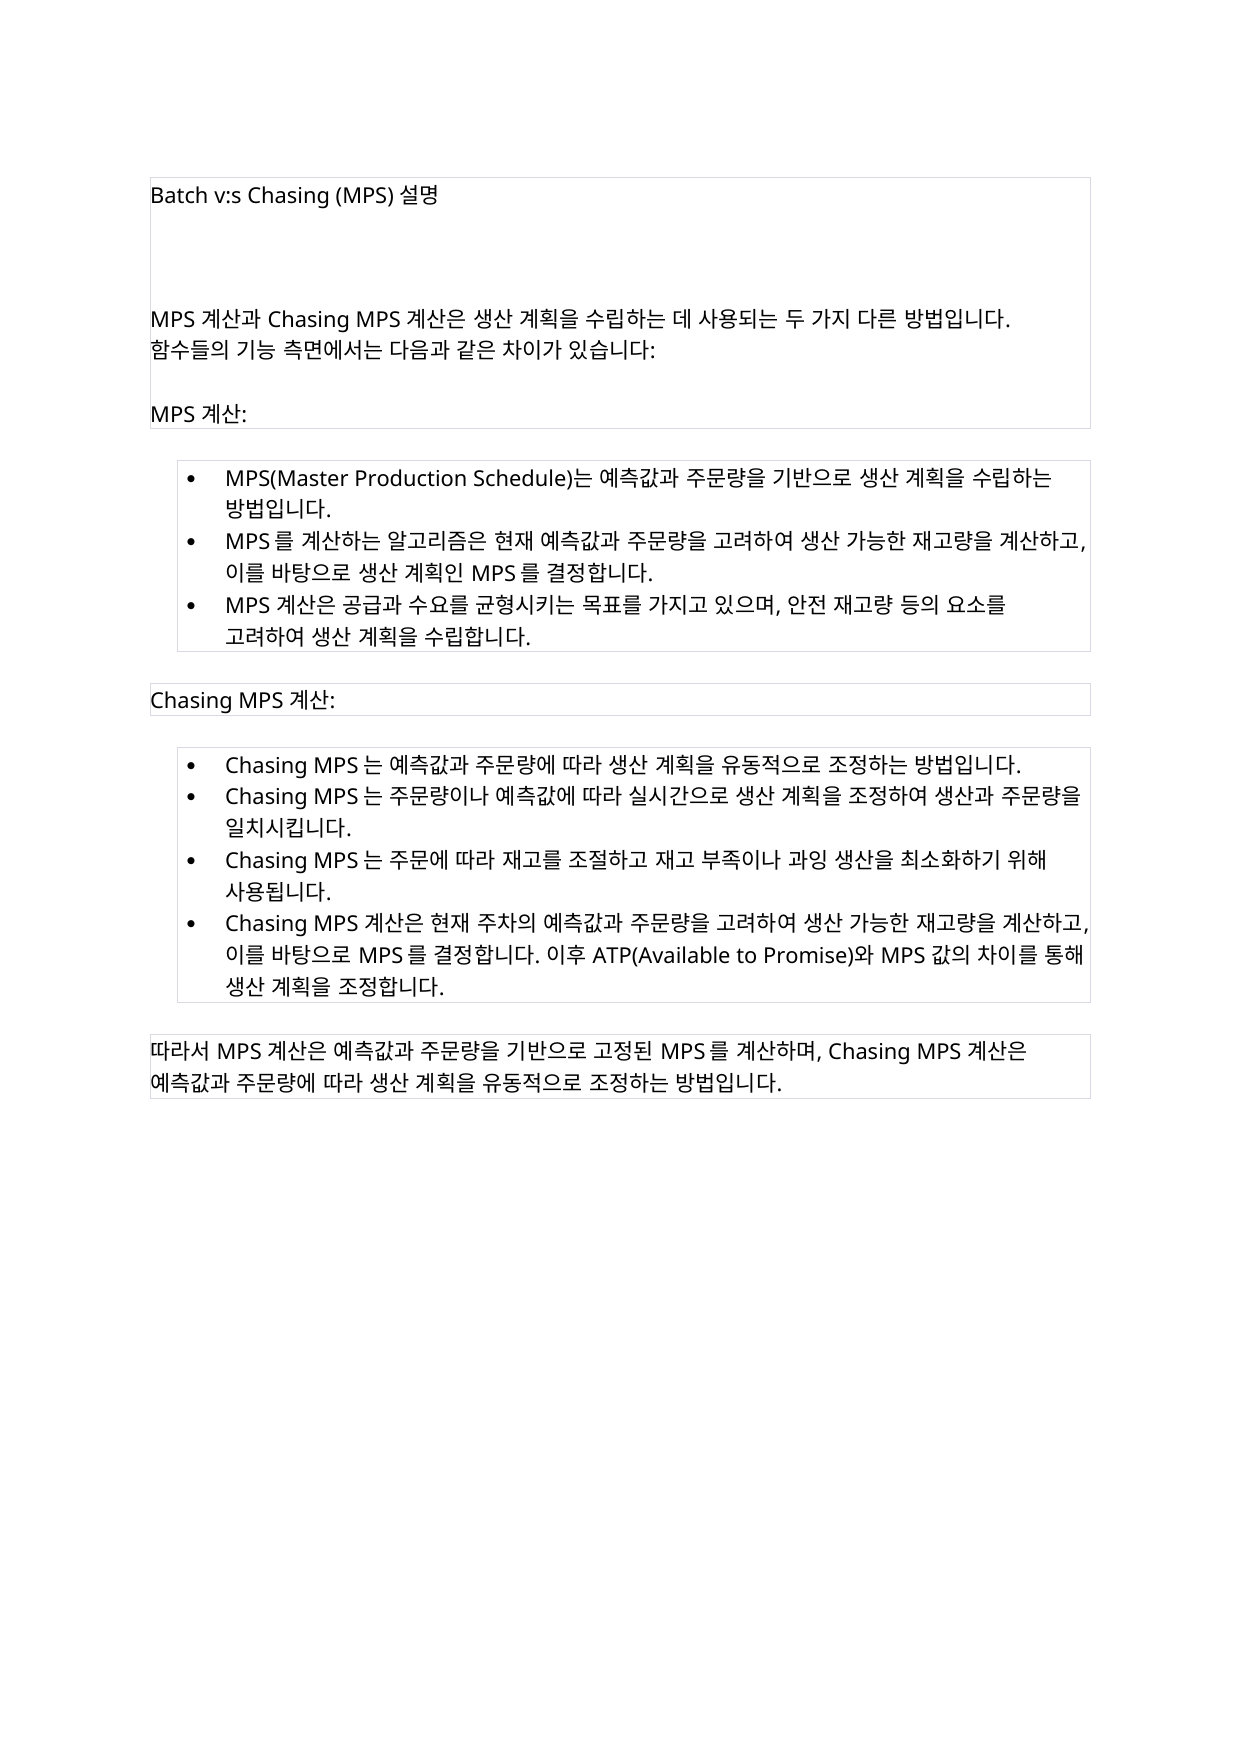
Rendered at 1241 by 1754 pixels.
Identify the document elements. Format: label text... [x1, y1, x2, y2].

list Chasing MPS는 주문량이나 예측값에 따라 실시간으로 생산 계획을 조정하여 생산과 주문량을 일치시킵니다. [178, 779, 1090, 842]
text MPS 계산과 Chasing MPS 계산은 생산 계획을 수립하는 데 사용되는 두 가지 다른 방법입니다. 함수들의 기능 측면에서는 다음과 같은 차이가 있습니다: [151, 301, 1090, 365]
list MPS를 계산하는 알고리즘은 현재 예측값과 주문량을 고려하여 생산 가능한 재고량을 계산하고, 이를 바탕으로 생산 계획인 MPS를 결정합니다. [178, 524, 1090, 587]
list MPS(Master Production Schedule)는 예측값과 주문량을 기반으로 생산 계획을 수립하는 방법입니다. [178, 461, 1090, 524]
list Chasing MPS는 예측값과 주문량에 따라 생산 계획을 유동적으로 조정하는 방법입니다. [178, 748, 1090, 779]
text 따라서 MPS 계산은 예측값과 주문량을 기반으로 고정된 MPS를 계산하며, Chasing MPS 계산은 예측값과 주문량에 따라 생산 계획을 유동적으로 조정하는 방법입니다. [151, 1035, 1090, 1098]
text Batch v:s Chasing (MPS) 설명 [151, 178, 1090, 209]
list MPS 계산은 공급과 수요를 균형시키는 목표를 가지고 있으며, 안전 재고량 등의 요소를 고려하여 생산 계획을 수립합니다. [178, 587, 1090, 651]
text Chasing MPS 계산: [151, 684, 1090, 715]
text MPS 계산: [151, 396, 1090, 428]
list Chasing MPS는 주문에 따라 재고를 조절하고 재고 부족이나 과잉 생산을 최소화하기 위해 사용됩니다. [178, 842, 1090, 906]
list Chasing MPS 계산은 현재 주차의 예측값과 주문량을 고려하여 생산 가능한 재고량을 계산하고, 이를 바탕으로 MPS를 결정합니다. 이후 ATP(Available to Promise)와 MPS 값의 차이를 통해 생산 계획을 조정합니다. [178, 906, 1090, 1002]
